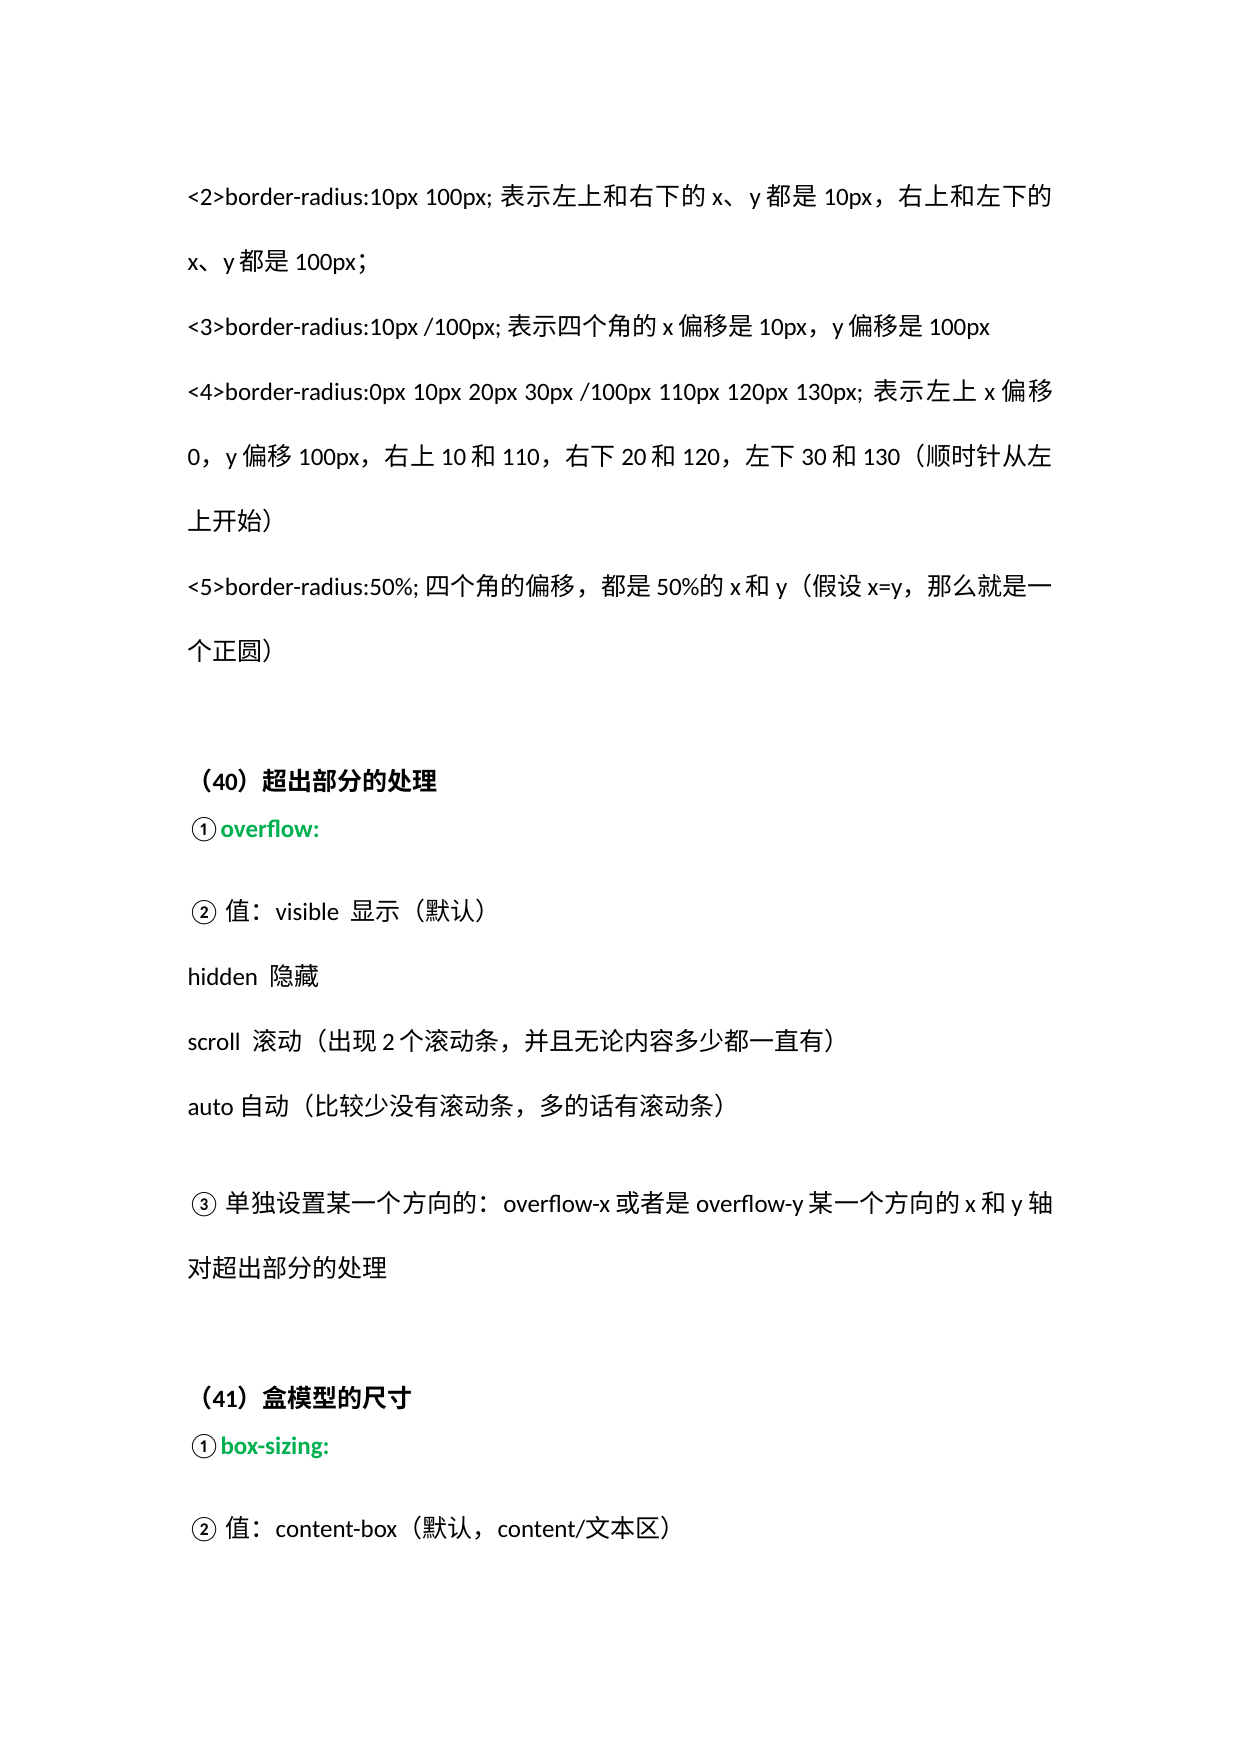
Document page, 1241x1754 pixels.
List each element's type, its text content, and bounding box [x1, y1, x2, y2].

text <2>border-radius:10px 100px; 表示左上和右下的x、y都是10px，右上和左下的x、y都是100px； [187, 162, 1053, 292]
text auto 自动（比较少没有滚动条，多的话有滚动条） [187, 1072, 1053, 1137]
text hidden 隐藏 [187, 942, 1053, 1007]
text （40）超出部分的处理 [187, 747, 1053, 812]
text （41）盒模型的尺寸 [187, 1364, 1053, 1429]
text ③单独设置某一个方向的：overflow-x或者是overflow-y某一个方向的x和y轴对超出部分的处理 [187, 1169, 1053, 1299]
text ①overflow: [187, 812, 1053, 844]
text ②值：content-box（默认，content/文本区） [187, 1494, 1053, 1559]
text <4>border-radius:0px 10px 20px 30px /100px 110px 120px 130px; 表示左上x偏移0，y偏移100px，右上10和110，右下20和120，左下30和130（顺时针从左上开始） [187, 357, 1053, 552]
text <3>border-radius:10px /100px; 表示四个角的x偏移是10px，y偏移是100px [187, 292, 1053, 357]
text scroll 滚动（出现2个滚动条，并且无论内容多少都一直有） [187, 1007, 1053, 1072]
text ②值：visible 显示（默认） [187, 877, 1053, 942]
text ①box-sizing: [187, 1429, 1053, 1462]
text <5>border-radius:50%; 四个角的偏移，都是50%的x和y（假设x=y，那么就是一个正圆） [187, 552, 1053, 682]
